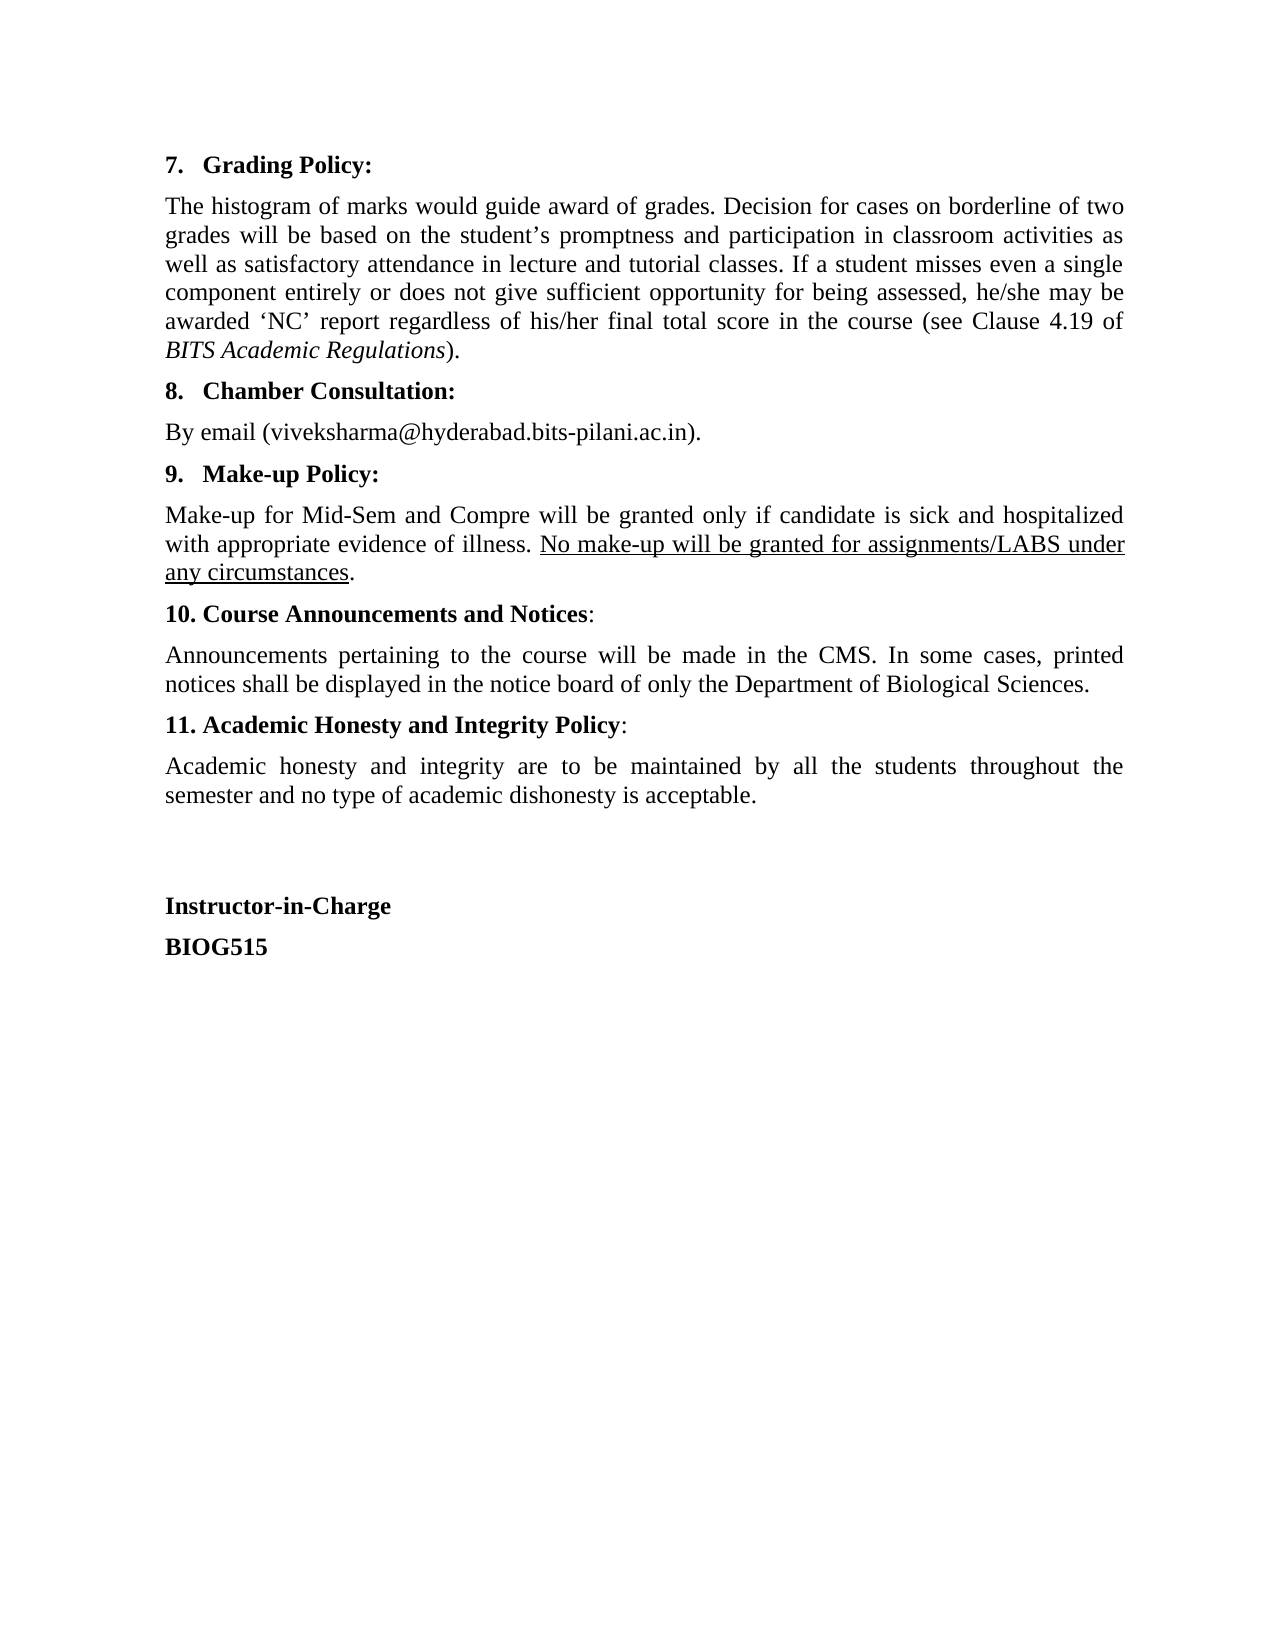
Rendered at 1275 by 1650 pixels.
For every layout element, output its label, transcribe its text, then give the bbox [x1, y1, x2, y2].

text Announcements pertaining to the course will be made in the CMS. In some cases, printed notices shall be displayed in the notice board of only the Department of Biological Sciences. [165, 640, 1125, 697]
text Make-up for Mid-Sem and Compre will be granted only if candidate is sick and hospitalized with appropriate evidence of illness. No make-up will be granted for assignments/LABS under any circumstances. [165, 500, 1125, 586]
list Make-up Policy: [165, 459, 1125, 487]
text By email (viveksharma@hyderabad.bits-pilani.ac.in). [165, 417, 1125, 446]
list Academic Honesty and Integrity Policy: [165, 710, 1125, 739]
text BIOG515 [165, 932, 1125, 961]
text The histogram of marks would guide award of grades. Decision for cases on borderline of two grades will be based on the student’s promptness and participation in classroom activities as well as satisfactory attendance in lecture and tutorial classes. If a student misses even a single component entirely or does not give sufficient opportunity for being assessed, he/she may be awarded ‘NC’ report regardless of his/her final total score in the course (see Clause 4.19 of BITS Academic Regulations). [165, 191, 1125, 364]
text Instructor-in-Charge [165, 891, 1125, 920]
list Chamber Consultation: [165, 376, 1125, 405]
list Grading Policy: [165, 150, 1125, 179]
text Academic honesty and integrity are to be maintained by all the students throughout the semester and no type of academic dishonesty is acceptable. [165, 751, 1125, 809]
list Course Announcements and Notices: [165, 599, 1125, 627]
